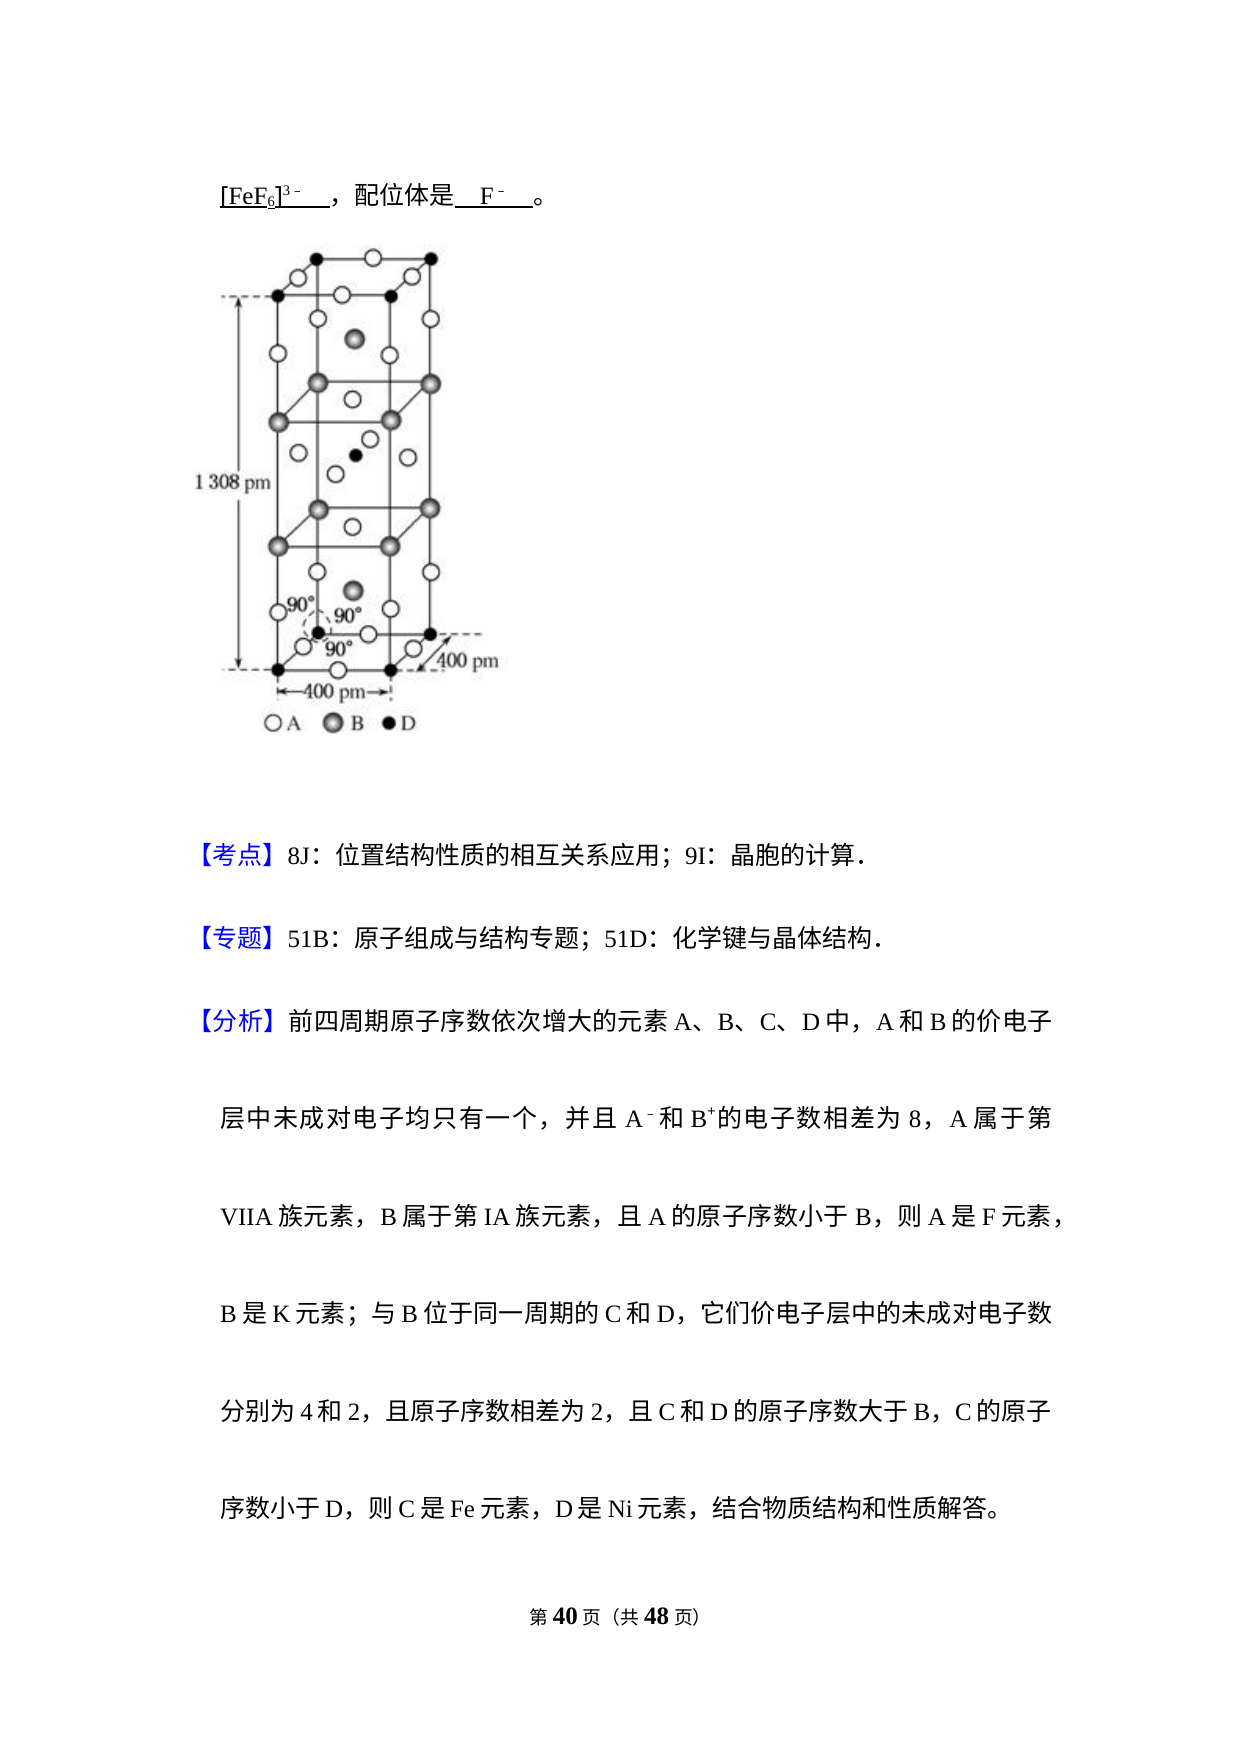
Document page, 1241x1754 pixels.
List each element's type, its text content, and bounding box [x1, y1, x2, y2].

text 【专题】51B：原子组成与结构专题；51D：化学键与晶体结构． [187, 904, 1053, 969]
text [187, 161, 1053, 226]
picture [183, 244, 509, 735]
text 【分析】前四周期原子序数依次增大的元素A、B、C、D中，A和B的价电子层中未成对电子均只有一个，并且A﹣和B+的电子数相差为8，A属于第VIIA族元素，B属于第IA族元素，且A的原子序数小于B，则A是F元素，B是K元素；与B位于同一周期的C和D，它们价电子层中的未成对电子数分别为4和2，且原子序数相差为2，且C和D的原子序数大于B，C的原子序数小于D，则C是Fe元素，D是Ni元素，结合物质结构和性质解答。 [187, 987, 1053, 1539]
text 【考点】8J：位置结构性质的相互关系应用；9I：晶胞的计算．菁优网版权所有 [187, 821, 1053, 886]
